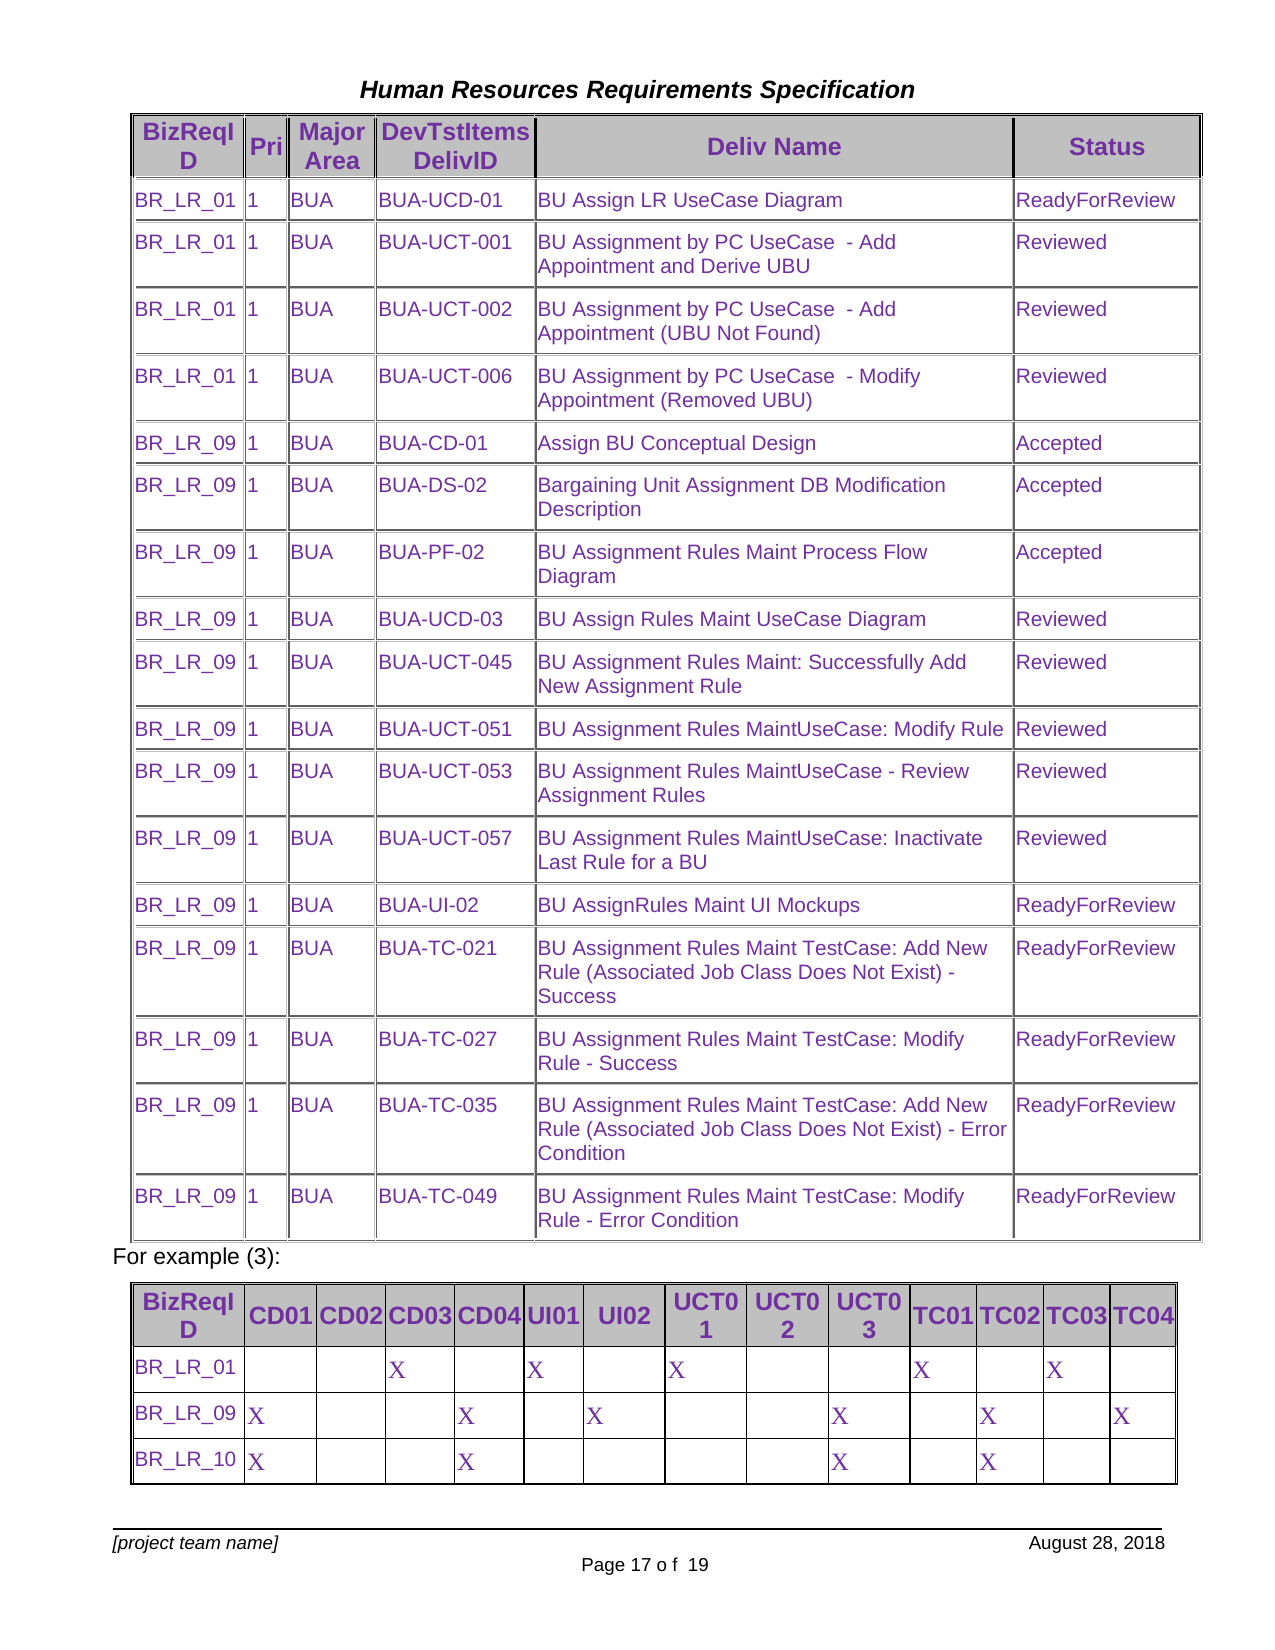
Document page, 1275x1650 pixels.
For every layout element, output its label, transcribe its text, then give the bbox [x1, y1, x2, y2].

table_cell BUA-UCD-03 [377, 599, 534, 639]
table_header TC02 [977, 1285, 1043, 1346]
table_cell BR_LR_09 [134, 1015, 243, 1082]
table_cell 1 [246, 642, 286, 705]
table_cell BUA [290, 1085, 374, 1173]
table_cell [747, 1393, 828, 1437]
table_cell BUA-TC-027 [377, 1019, 534, 1082]
table_cell [1111, 1439, 1175, 1483]
table_cell BR_LR_01 [134, 219, 243, 286]
table_cell 1 [246, 885, 286, 924]
table_cell BR_LR_09 [134, 462, 243, 529]
table_cell Reviewed [1015, 219, 1200, 286]
table_cell 1 [246, 180, 286, 219]
table_cell [747, 1439, 828, 1483]
table_header CD02 [317, 1285, 385, 1346]
table_cell BU Assign Rules Maint UseCase Diagram [537, 599, 1012, 639]
table_cell BU Assignment Rules Maint: Successfully Add New Assignment Rule [537, 642, 1012, 705]
table_header CD04 [455, 1285, 523, 1346]
table_cell 1 [246, 709, 286, 748]
table_cell [911, 1393, 976, 1437]
table_cell BUA-UCT-057 [377, 818, 534, 882]
table_header CD01 [245, 1285, 316, 1346]
table_cell BR_LR_10 [134, 1439, 244, 1483]
table_cell X [245, 1393, 316, 1437]
table_cell [1111, 1347, 1175, 1391]
table_cell [747, 1347, 828, 1391]
table_cell BU Assignment Rules MaintUseCase: Inactivate Last Rule for a BU [537, 818, 1012, 882]
table_cell Reviewed [1015, 286, 1199, 353]
text For example (3): [112, 1243, 1162, 1269]
table_cell [317, 1439, 385, 1483]
table_cell [1044, 1439, 1109, 1483]
table_cell 1 [246, 223, 286, 286]
table_cell BU Assignment Rules MaintUseCase: Modify Rule [537, 709, 1012, 748]
table_cell X [829, 1393, 909, 1437]
table_cell BUA-UCT-001 [377, 223, 534, 286]
table_cell BR_LR_09 [134, 529, 243, 596]
table_cell 1 [246, 599, 286, 639]
table_cell [525, 1439, 583, 1483]
table_cell BUA-DS-02 [377, 466, 534, 529]
table_cell BUA [290, 752, 374, 815]
table_cell [455, 1347, 523, 1391]
table_cell BR_LR_09 [132, 1173, 244, 1239]
table_cell 1 [246, 289, 286, 353]
table_cell BUA-TC-021 [377, 928, 534, 1015]
table_cell BUA [290, 642, 374, 705]
table_cell Reviewed [1013, 596, 1201, 639]
table_cell BUA-TC-035 [377, 1085, 534, 1173]
table_cell BUA [290, 533, 374, 596]
table_cell X [1111, 1393, 1175, 1437]
table_cell ReadyForReview [1015, 1082, 1199, 1173]
table_header CD03 [386, 1285, 454, 1346]
table_header BizReqID [134, 116, 244, 176]
table_cell BR_LR_01 [134, 176, 243, 219]
table_header UCT01 [666, 1285, 746, 1346]
table_header UI02 [584, 1285, 664, 1346]
table_cell BU Assignment Rules Maint TestCase: Add New Rule (Associated Job Class Does Not Exist) - Error Condition [537, 1085, 1012, 1173]
table_cell X [1044, 1347, 1109, 1391]
table_cell 1 [245, 1173, 288, 1239]
table_cell Assign BU Conceptual Design [537, 423, 1012, 462]
table_cell 1 [246, 1019, 286, 1082]
table_cell [386, 1439, 454, 1483]
table_cell ReadyForReview [1015, 1015, 1200, 1082]
table_cell Reviewed [1015, 748, 1200, 815]
table_cell BUA [290, 466, 374, 529]
table_cell X [525, 1347, 583, 1391]
table_cell BUA [290, 223, 374, 286]
table_cell 1 [246, 356, 286, 419]
table_cell BU Assignment Rules Maint TestCase: Modify Rule - Error Condition [535, 1176, 1013, 1239]
table_cell X [455, 1393, 523, 1437]
table_cell BUA-UCT-006 [377, 356, 534, 419]
table_cell BUA [290, 1019, 374, 1082]
table_cell BUA-UI-02 [377, 885, 534, 924]
table_cell 1 [246, 1085, 286, 1173]
table_cell [317, 1347, 385, 1391]
table_cell BR_LR_09 [134, 420, 243, 462]
table_cell ReadyForReview [1013, 882, 1201, 924]
table_cell BUA [290, 180, 374, 219]
table_cell BUA [290, 818, 374, 882]
table_cell BR_LR_09 [134, 1082, 243, 1173]
table_cell X [584, 1393, 664, 1437]
table_cell X [455, 1439, 523, 1483]
table_cell [977, 1347, 1043, 1391]
table_cell 1 [246, 533, 286, 596]
table_cell X [386, 1347, 454, 1391]
table_cell [317, 1393, 385, 1437]
table_header TC03 [1044, 1285, 1109, 1346]
table_header Status [1013, 116, 1199, 176]
table_cell BUA-PF-02 [377, 533, 534, 596]
table_header Major Area [288, 116, 376, 176]
table_cell Accepted [1015, 529, 1200, 596]
table_cell BUA-UCD-01 [377, 180, 534, 219]
table_cell BR_LR_09 [134, 815, 243, 882]
table_cell Accepted [1015, 462, 1200, 529]
table_cell BUA [288, 1176, 376, 1239]
table_cell BR_LR_01 [134, 1347, 244, 1391]
table_cell Reviewed [1015, 705, 1200, 748]
table_cell BU AssignRules Maint UI Mockups [537, 885, 1012, 924]
table_cell 1 [246, 752, 286, 815]
table_header UI01 [525, 1285, 583, 1346]
table_cell X [829, 1439, 909, 1483]
table_cell 1 [246, 928, 286, 1015]
table_cell ReadyForReview [1015, 176, 1200, 219]
table_cell BR_LR_01 [132, 353, 244, 419]
table_cell BR_LR_09 [134, 748, 243, 815]
table_header Pri [245, 114, 288, 176]
table_cell BU Assignment Rules Maint TestCase: Add New Rule (Associated Job Class Does Not Exist) - Success [537, 928, 1012, 1015]
table_cell BR_LR_09 [134, 1393, 244, 1437]
table_cell X [666, 1347, 746, 1391]
table_cell BU Assignment by PC UseCase - Add Appointment and Derive UBU [537, 223, 1012, 286]
table_cell BR_LR_09 [132, 596, 244, 639]
table_cell ReadyForReview [1013, 1173, 1201, 1239]
table_cell X [977, 1439, 1043, 1483]
table_cell 1 [246, 818, 286, 882]
table_cell BR_LR_09 [132, 639, 244, 705]
table_cell [911, 1439, 976, 1483]
table_cell [245, 1347, 316, 1391]
table_cell BUA-UCT-045 [377, 642, 534, 705]
table_cell BU Assignment Rules Maint TestCase: Modify Rule - Success [537, 1019, 1012, 1082]
table_cell ReadyForReview [1015, 925, 1200, 1015]
table_cell 1 [246, 423, 286, 462]
table_cell [1044, 1393, 1109, 1437]
table_cell BR_LR_01 [134, 286, 243, 353]
table_cell BUA [290, 599, 374, 639]
table_cell Reviewed [1013, 639, 1201, 705]
table_cell [666, 1439, 746, 1483]
table_header TC04 [1111, 1285, 1175, 1346]
table_header Deliv Name [535, 116, 1013, 176]
table_cell [525, 1393, 583, 1437]
table_cell X [977, 1393, 1043, 1437]
table_cell X [245, 1439, 316, 1483]
table_cell BUA-CD-01 [377, 423, 534, 462]
table_header DevTstItems DelivID [376, 114, 535, 176]
table_cell BUA-TC-049 [376, 1176, 535, 1239]
table_header BizReqID [134, 1285, 244, 1346]
table_cell [584, 1439, 664, 1483]
table_cell [666, 1393, 746, 1437]
table_cell BU Assignment by PC UseCase - Add Appointment (UBU Not Found) [537, 289, 1012, 353]
table_header TC01 [911, 1285, 976, 1346]
table_cell BU Assignment Rules MaintUseCase - Review Assignment Rules [537, 752, 1012, 815]
table_cell BUA [290, 423, 374, 462]
table_cell X [911, 1347, 976, 1391]
table_cell BU Assignment by PC UseCase - Modify Appointment (Removed UBU) [537, 356, 1012, 419]
table_cell Bargaining Unit Assignment DB Modification Description [537, 466, 1012, 529]
table_cell BUA [290, 885, 374, 924]
table_cell BR_LR_09 [134, 925, 243, 1015]
table_header UCT03 [829, 1285, 909, 1346]
table_cell BUA [290, 356, 374, 419]
table_header UCT02 [747, 1285, 828, 1346]
table_cell Reviewed [1013, 353, 1201, 419]
table_cell BR_LR_09 [132, 882, 244, 924]
table_cell [829, 1347, 909, 1391]
table_cell Accepted [1015, 420, 1200, 462]
table_cell [386, 1393, 454, 1437]
table_cell BR_LR_09 [134, 705, 243, 748]
table_cell BUA-UCT-051 [377, 709, 534, 748]
table_cell BU Assign LR UseCase Diagram [537, 180, 1012, 219]
table_cell BUA [290, 289, 374, 353]
table_cell BUA [290, 709, 374, 748]
table_cell Reviewed [1015, 815, 1199, 882]
table_cell BUA-UCT-053 [377, 752, 534, 815]
table_cell BUA-UCT-002 [377, 289, 534, 353]
table_cell [584, 1347, 664, 1391]
table_cell BU Assignment Rules Maint Process Flow Diagram [537, 533, 1012, 596]
table_cell BUA [290, 928, 374, 1015]
table_cell 1 [246, 466, 286, 529]
